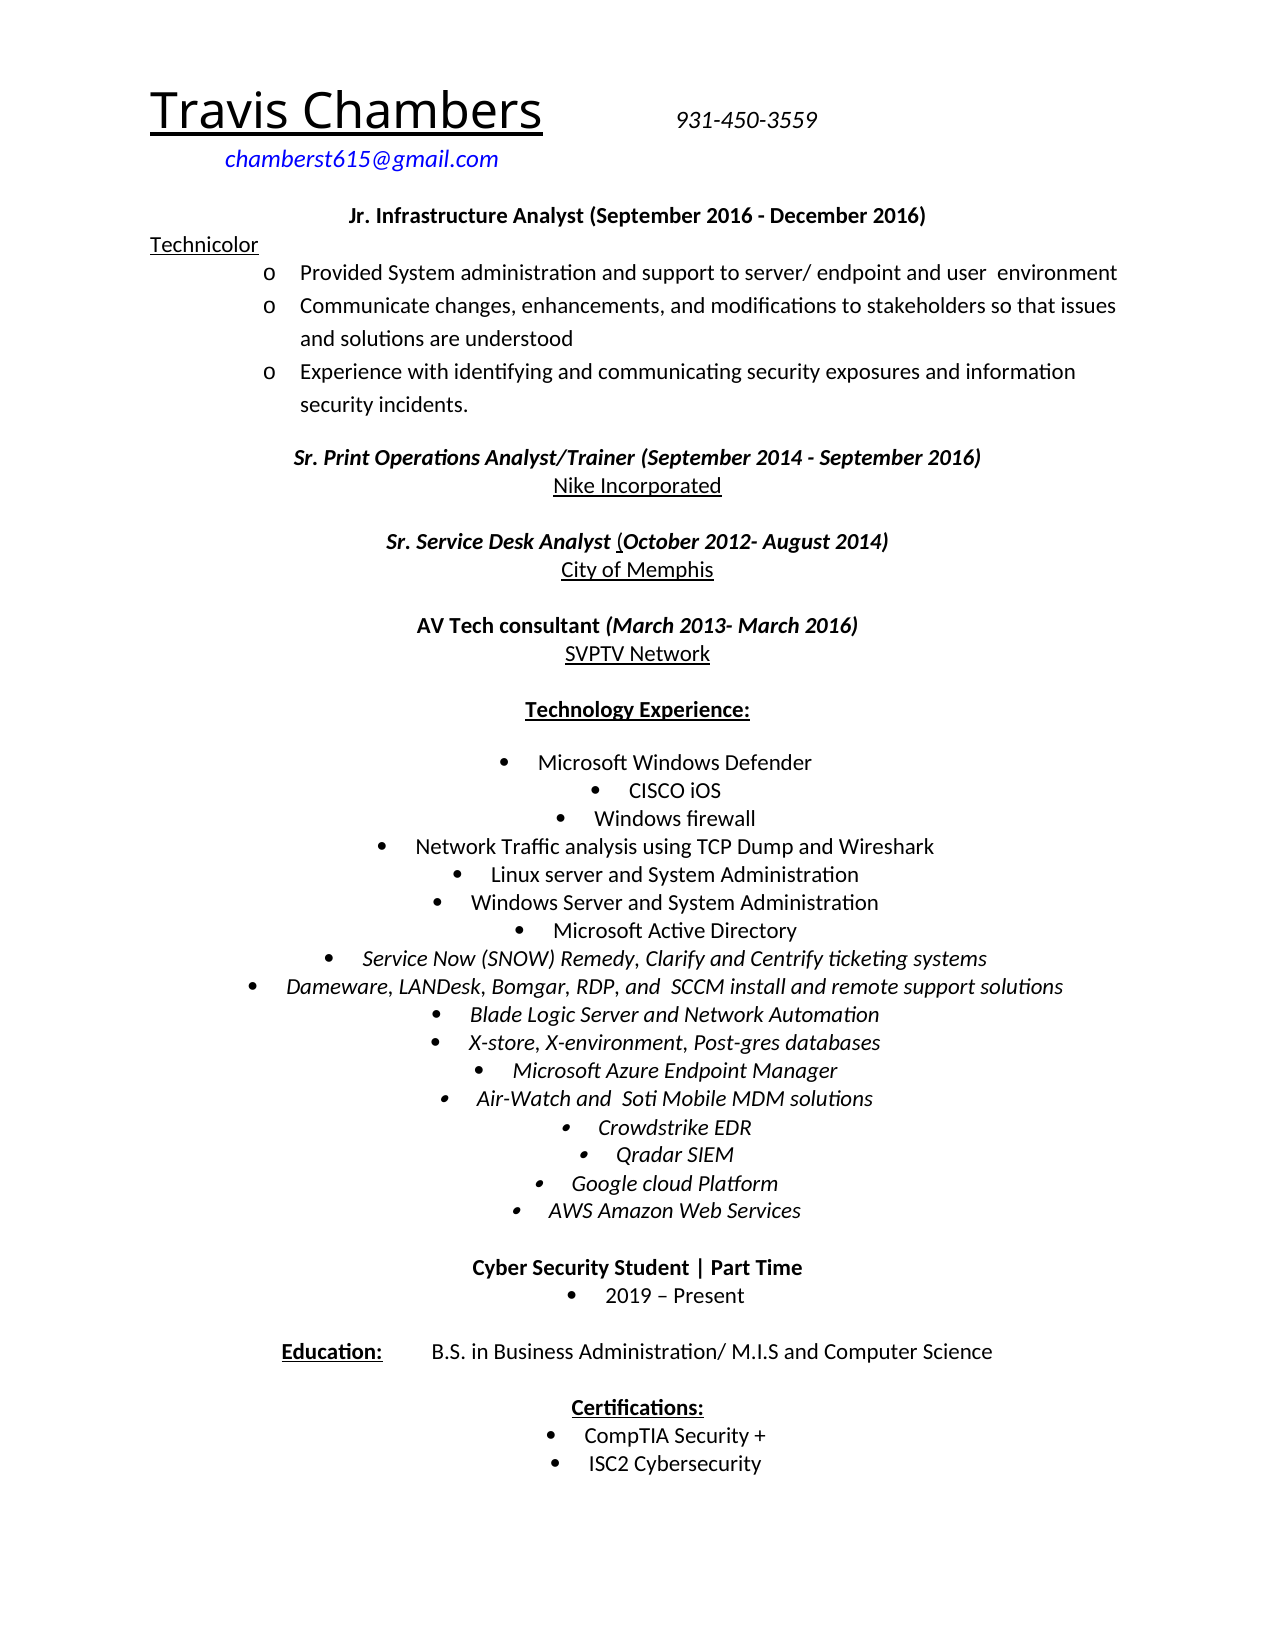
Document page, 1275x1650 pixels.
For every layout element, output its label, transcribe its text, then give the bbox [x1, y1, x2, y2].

list Microsoft Active Directory [187, 916, 1125, 944]
list CISCO iOS [187, 776, 1125, 804]
list Windows Server and System Administration [187, 888, 1125, 916]
list X-store, X-environment, Post-gres databases [187, 1028, 1125, 1057]
list ISC2 Cybersecurity [187, 1449, 1125, 1477]
text Sr. Print Operations Analyst/Trainer (September 2014 - September 2016) [150, 443, 1125, 471]
text SVPTV Network [150, 639, 1125, 667]
text City of Memphis [150, 555, 1125, 583]
text Jr. Infrastructure Analyst (September 2016 - December 2016) [150, 202, 1125, 230]
list Microsoft Windows Defender [187, 748, 1125, 776]
list Service Now (SNOW) Remedy, Clarify and Centrify ticketing systems [187, 944, 1125, 972]
list Network Traffic analysis using TCP Dump and Wireshark [187, 832, 1125, 860]
list Air-Watch and Soti Mobile MDM solutions [187, 1084, 1125, 1113]
list Windows firewall [187, 804, 1125, 832]
list Qradar SIEM [187, 1141, 1125, 1169]
list Linux server and System Administration [187, 860, 1125, 888]
text Nike Incorporated [150, 471, 1125, 499]
list Microsoft Azure Endpoint Manager [187, 1057, 1125, 1084]
text Cyber Security Student | Part Time [150, 1253, 1125, 1281]
list Crowdstrike EDR [187, 1113, 1125, 1141]
text Technology Experience: [150, 695, 1125, 723]
list Google cloud Platform [187, 1169, 1125, 1197]
list CompTIA Security + [187, 1421, 1125, 1449]
list AWS Amazon Web Services [187, 1197, 1125, 1225]
text AV Tech consultant (March 2013- March 2016) [150, 611, 1125, 639]
list 2019 – Present [187, 1281, 1125, 1309]
list Dameware, LANDesk, Bomgar, RDP, and SCCM install and remote support solutions [187, 972, 1125, 1001]
text Certifications: [150, 1393, 1125, 1421]
list Communicate changes, enhancements, and modifications to stakeholders so that issues and solutions are understood [262, 291, 1125, 353]
list Experience with identifying and communicating security exposures and information security incidents. [262, 357, 1125, 418]
text Education: B.S. in Business Administration/ M.I.S and Computer Science [150, 1337, 1125, 1365]
text Technicolor [150, 230, 1125, 258]
list Blade Logic Server and Network Automation [187, 1001, 1125, 1028]
text Sr. Service Desk Analyst (October 2012- August 2014) [150, 527, 1125, 555]
list Provided System administration and support to server/ endpoint and user environment [262, 258, 1125, 287]
